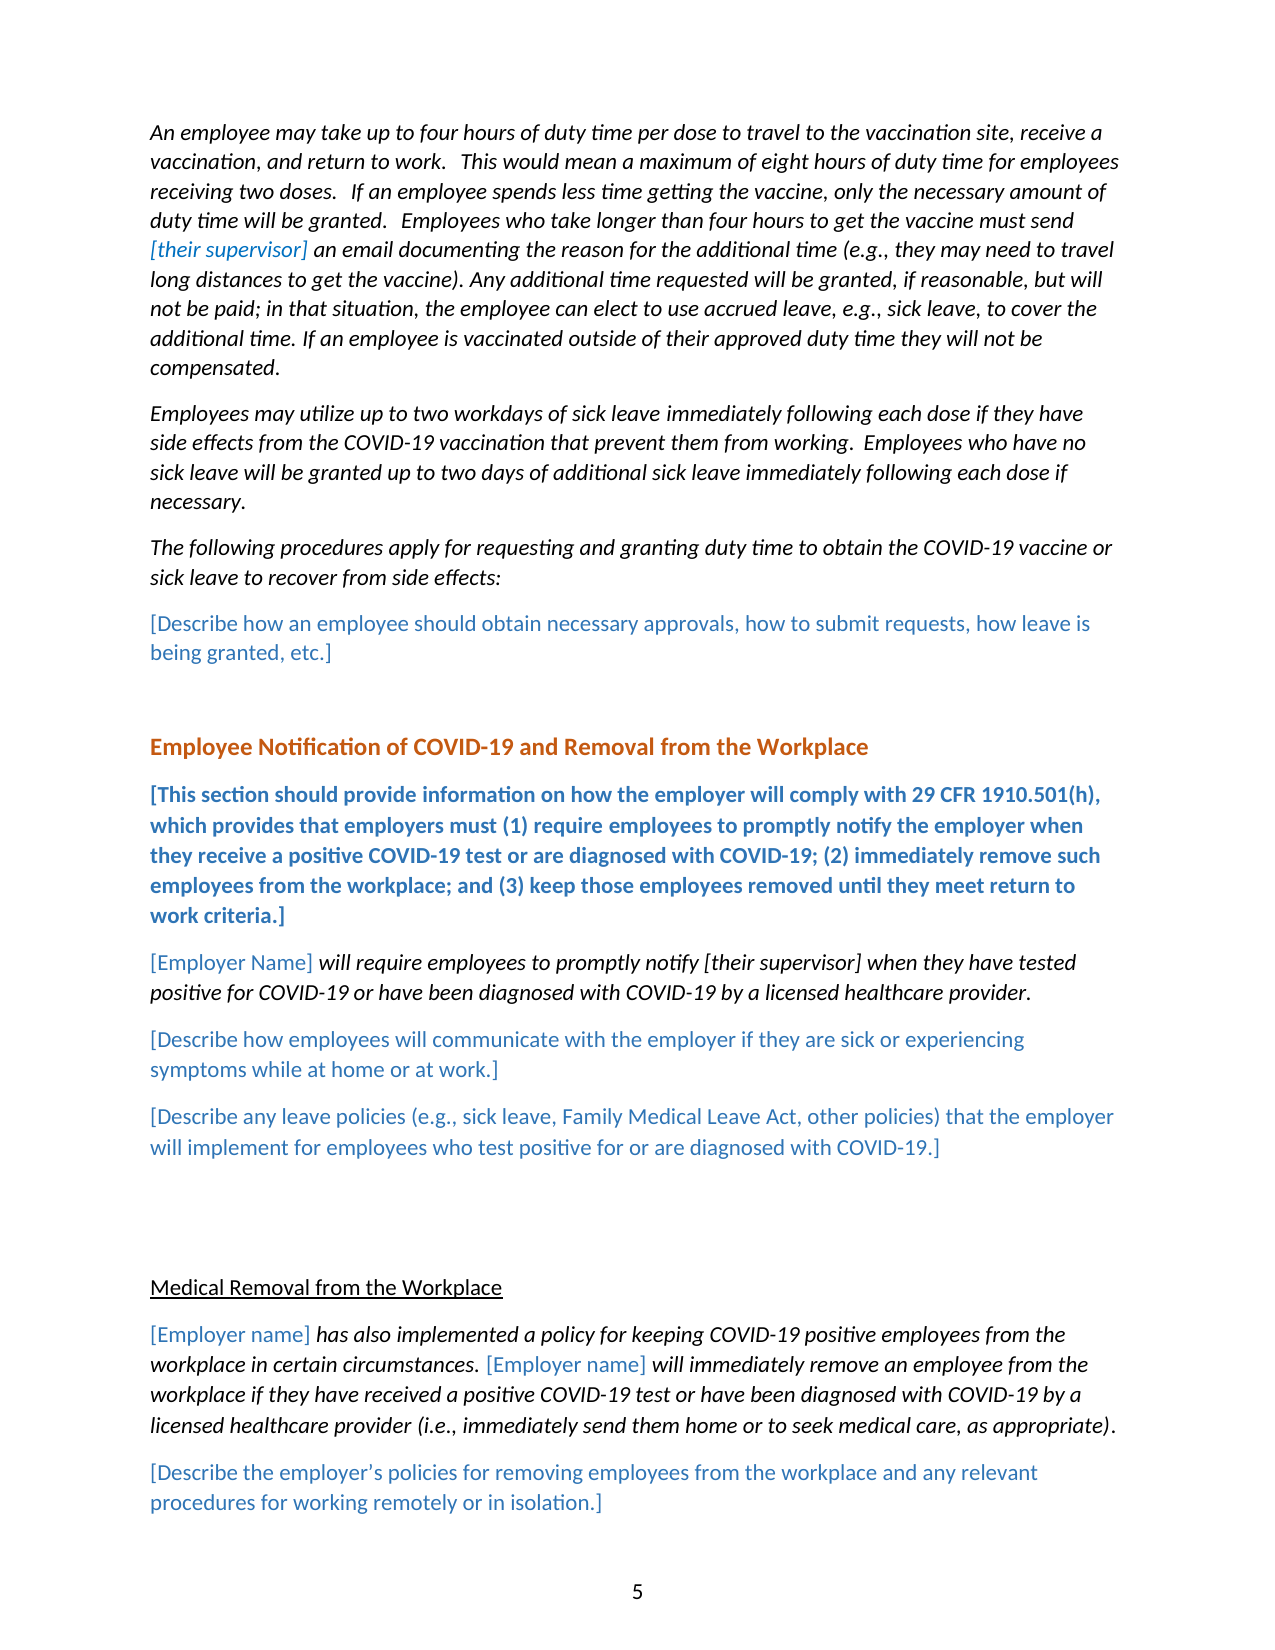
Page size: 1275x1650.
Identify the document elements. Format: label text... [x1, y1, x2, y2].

text [Describe any leave policies (e.g., sick leave, Family Medical Leave Act, other policies) that the employer will implement for employees who test positive for or are diagnosed with COVID-19.] [150, 1102, 1125, 1161]
text An employee may take up to four hours of duty time per dose to travel to the vaccination site, receive a vaccination, and return to work. This would mean a maximum of eight hours of duty time for employees receiving two doses. If an employee spends less time getting the vaccine, only the necessary amount of duty time will be granted. Employees who take longer than four hours to get the vaccine must send [their supervisor] an email documenting the reason for the additional time (e.g., they may need to travel long distances to get the vaccine). Any additional time requested will be granted, if reasonable, but will not be paid; in that situation, the employee can elect to use accrued leave, e.g., sick leave, to cover the additional time. If an employee is vaccinated outside of their approved duty time they will not be compensated. [150, 118, 1125, 381]
text Employees may utilize up to two workdays of sick leave immediately following each dose if they have side effects from the COVID-19 vaccination that prevent them from working. Employees who have no sick leave will be granted up to two days of additional sick leave immediately following each dose if necessary. [150, 399, 1125, 515]
text [Employer name] has also implemented a policy for keeping COVID-19 positive employees from the workplace in certain circumstances. [Employer name] will immediately remove an employee from the workplace if they have received a positive COVID-19 test or have been diagnosed with COVID-19 by a licensed healthcare provider (i.e., immediately send them home or to seek medical care, as appropriate). [150, 1320, 1125, 1439]
text Medical Removal from the Workplace [150, 1273, 1125, 1301]
text [Describe how an employee should obtain necessary approvals, how to submit requests, how leave is being granted, etc.] [150, 609, 1125, 666]
text [Describe how employees will communicate with the employer if they are sick or experiencing symptoms while at home or at work.] [150, 1025, 1125, 1083]
text Employee Notification of COVID-19 and Removal from the Workplace [150, 731, 1125, 761]
text [This section should provide information on how the employer will comply with 29 CFR 1910.501(h), which provides that employers must (1) require employees to promptly notify the employer when they receive a positive COVID-19 test or are diagnosed with COVID-19; (2) immediately remove such employees from the workplace; and (3) keep those employees removed until they meet return to work criteria.] [150, 781, 1125, 929]
text [Describe the employer’s policies for removing employees from the workplace and any relevant procedures for working remotely or in isolation.] [150, 1458, 1125, 1516]
text The following procedures apply for requesting and granting duty time to obtain the COVID-19 vaccine or sick leave to recover from side effects: [150, 533, 1125, 591]
text [Employer Name] will require employees to promptly notify [their supervisor] when they have tested positive for COVID-19 or have been diagnosed with COVID-19 by a licensed healthcare provider. [150, 948, 1125, 1006]
